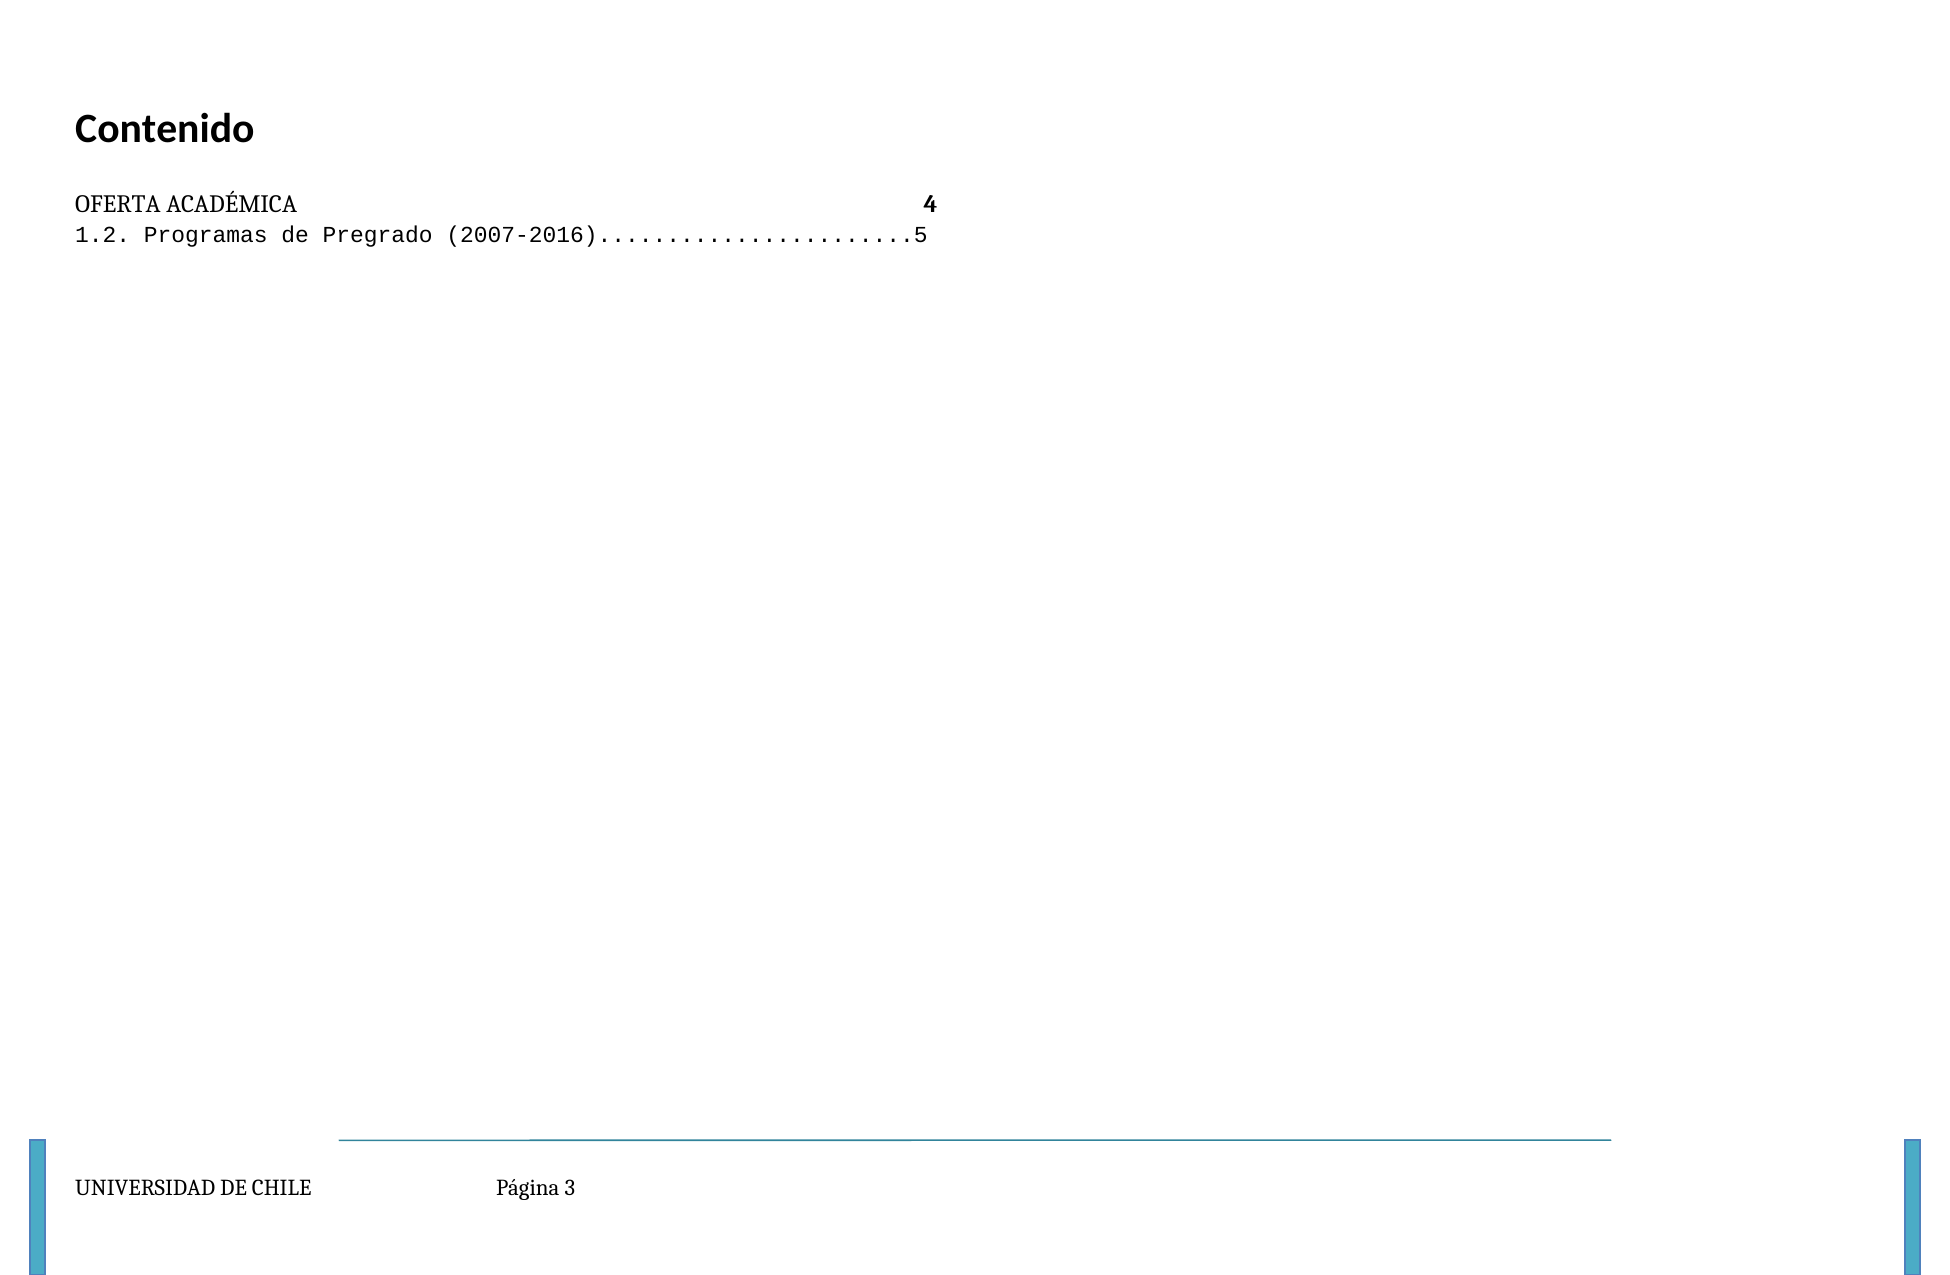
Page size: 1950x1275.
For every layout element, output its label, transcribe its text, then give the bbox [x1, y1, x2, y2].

subtitle 1.2. Programas de Pregrado (2007-2016).......................5 [75, 223, 938, 249]
subtitle Contenido [75, 102, 938, 153]
text Oferta Académica 4 [75, 190, 1875, 219]
